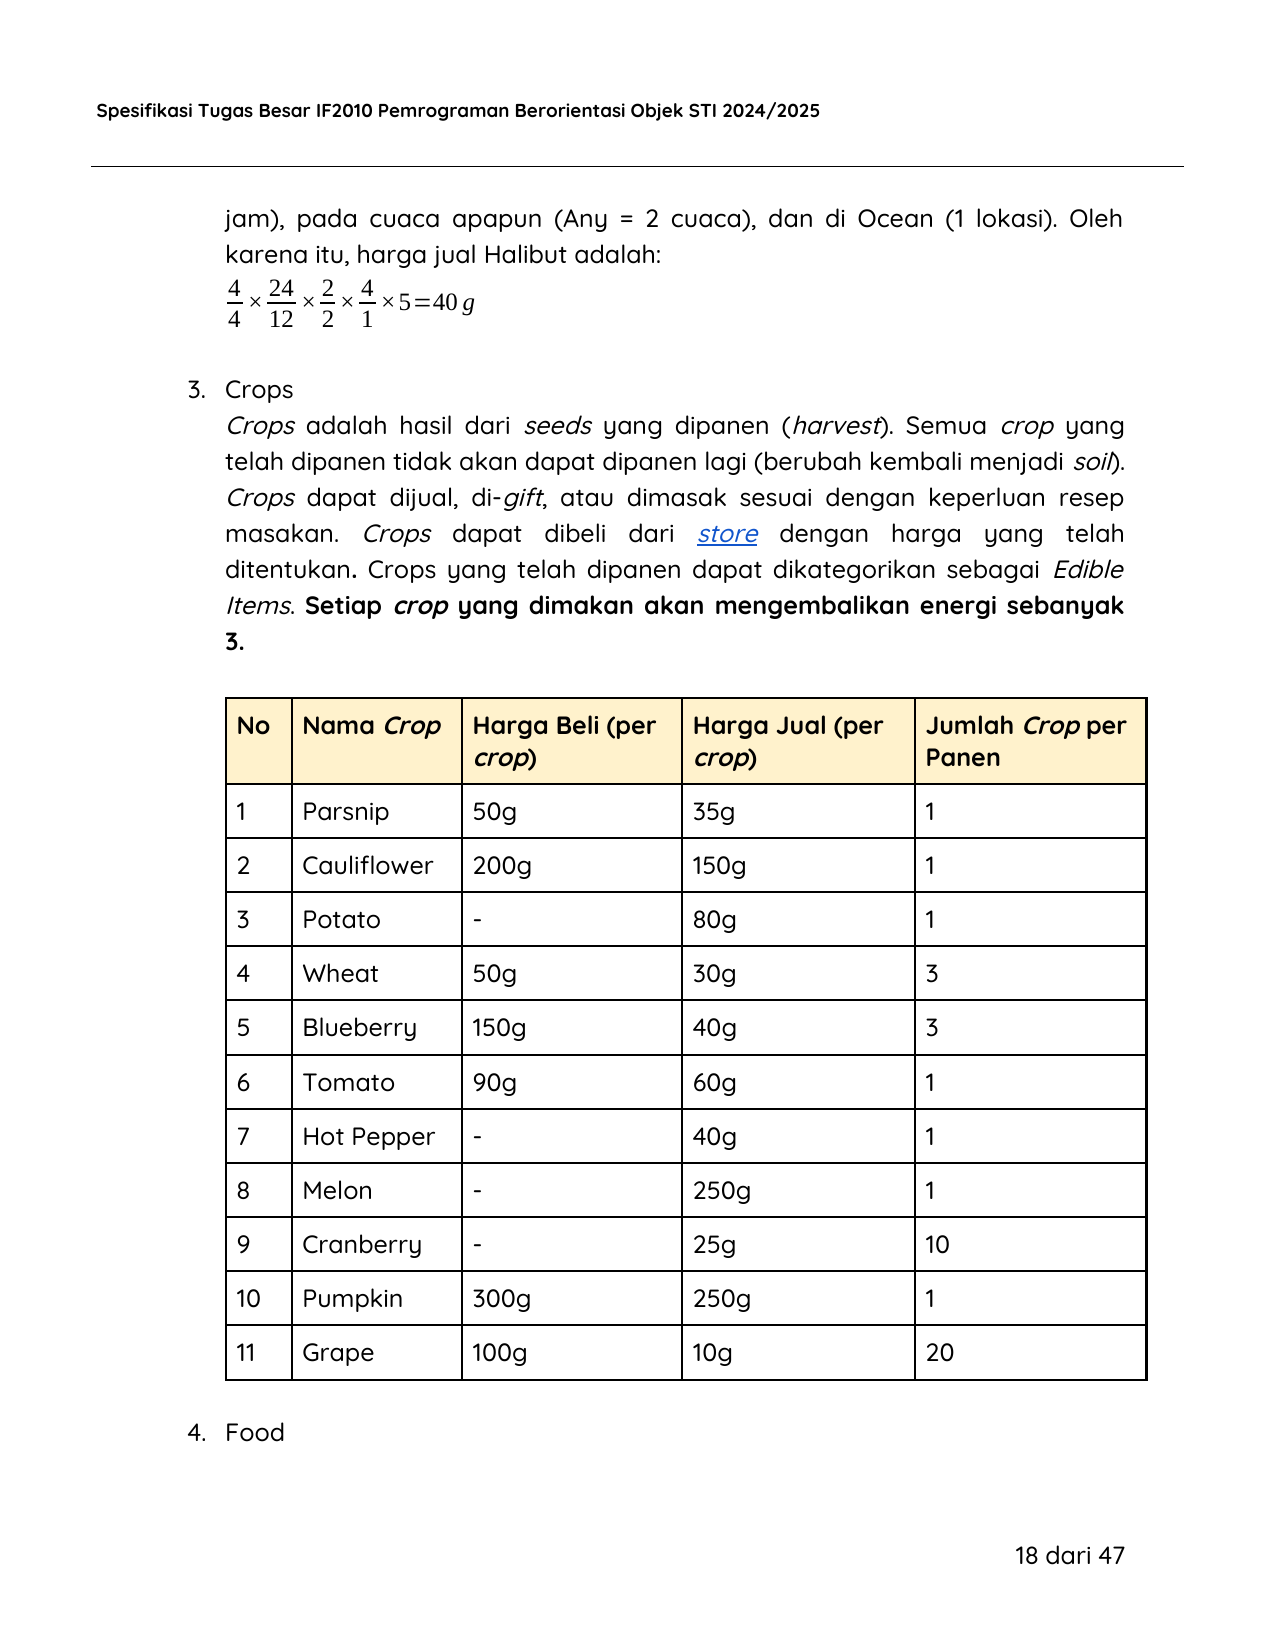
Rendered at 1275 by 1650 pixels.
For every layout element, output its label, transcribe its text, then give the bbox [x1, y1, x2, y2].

table_header Harga Beli (per crop) [463, 699, 681, 783]
list Crops [187, 374, 1125, 405]
table_cell 35g [683, 785, 914, 837]
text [225, 202, 1125, 269]
table_cell 150g [683, 839, 914, 891]
text Crops adalah hasil dari seeds yang dipanen (harvest). Semua crop yang telah dipanen tidak akan dapat dipanen lagi (berubah kembali menjadi soil). Crops dapat dijual, di-gift, atau dimasak sesuai dengan keperluan resep masakan. Crops dapat dibeli dari store dengan harga yang telah ditentukan. Crops yang telah dipanen dapat dikategorikan sebagai Edible Items. Setiap crop yang dimakan akan mengembalikan energi sebanyak 3. [225, 410, 1125, 657]
table_cell 9 [227, 1218, 291, 1270]
table_cell 40g [683, 1110, 914, 1162]
table_cell 25g [683, 1218, 914, 1270]
table_cell - [463, 1218, 681, 1270]
table_cell 90g [463, 1056, 681, 1108]
table_cell 4 [227, 947, 291, 999]
table_header No [227, 699, 291, 783]
table_cell 20 [916, 1326, 1145, 1378]
table_cell - [463, 893, 681, 945]
table_cell 2 [227, 839, 291, 891]
table_cell 1 [916, 893, 1145, 945]
table_cell 10 [916, 1218, 1145, 1270]
table_cell 1 [916, 1110, 1145, 1162]
table_cell Wheat [293, 947, 461, 999]
table_cell Melon [293, 1164, 461, 1216]
table_cell - [463, 1110, 681, 1162]
table_cell 60g [683, 1056, 914, 1108]
table_cell Grape [293, 1326, 461, 1378]
table_cell Blueberry [293, 1001, 461, 1053]
table_cell 200g [463, 839, 681, 891]
table_cell 1 [227, 785, 291, 837]
table_cell 40g [683, 1001, 914, 1053]
table_cell 3 [227, 893, 291, 945]
table_cell 7 [227, 1110, 291, 1162]
table_cell 80g [683, 893, 914, 945]
table_cell Pumpkin [293, 1272, 461, 1324]
table_cell Cranberry [293, 1218, 461, 1270]
table_cell 150g [463, 1001, 681, 1053]
table_cell 3 [916, 1001, 1145, 1053]
table_cell 30g [683, 947, 914, 999]
table_cell 10 [227, 1272, 291, 1324]
table_cell Parsnip [293, 785, 461, 837]
table_header Jumlah Crop per Panen [916, 699, 1145, 783]
table_cell 5 [227, 1001, 291, 1053]
table_cell 10g [683, 1326, 914, 1378]
table_cell 3 [916, 947, 1145, 999]
table_cell 1 [916, 839, 1145, 891]
table_cell 250g [683, 1164, 914, 1216]
table_cell 6 [227, 1056, 291, 1108]
table_header Nama Crop [293, 699, 461, 783]
table_cell 100g [463, 1326, 681, 1378]
table_cell 300g [463, 1272, 681, 1324]
table_cell 1 [916, 1272, 1145, 1324]
table_cell 8 [227, 1164, 291, 1216]
table_header Harga Jual (per crop) [683, 699, 914, 783]
table_cell - [463, 1164, 681, 1216]
table_cell 11 [227, 1326, 291, 1378]
table_cell Hot Pepper [293, 1110, 461, 1162]
table_cell 50g [463, 785, 681, 837]
table_cell 1 [916, 785, 1145, 837]
table_cell 1 [916, 1164, 1145, 1216]
table_cell 50g [463, 947, 681, 999]
table_cell 1 [916, 1056, 1145, 1108]
table_cell Potato [293, 893, 461, 945]
table_cell Tomato [293, 1056, 461, 1108]
table_cell Cauliflower [293, 839, 461, 891]
list Food [187, 1417, 1125, 1448]
table_cell 250g [683, 1272, 914, 1324]
